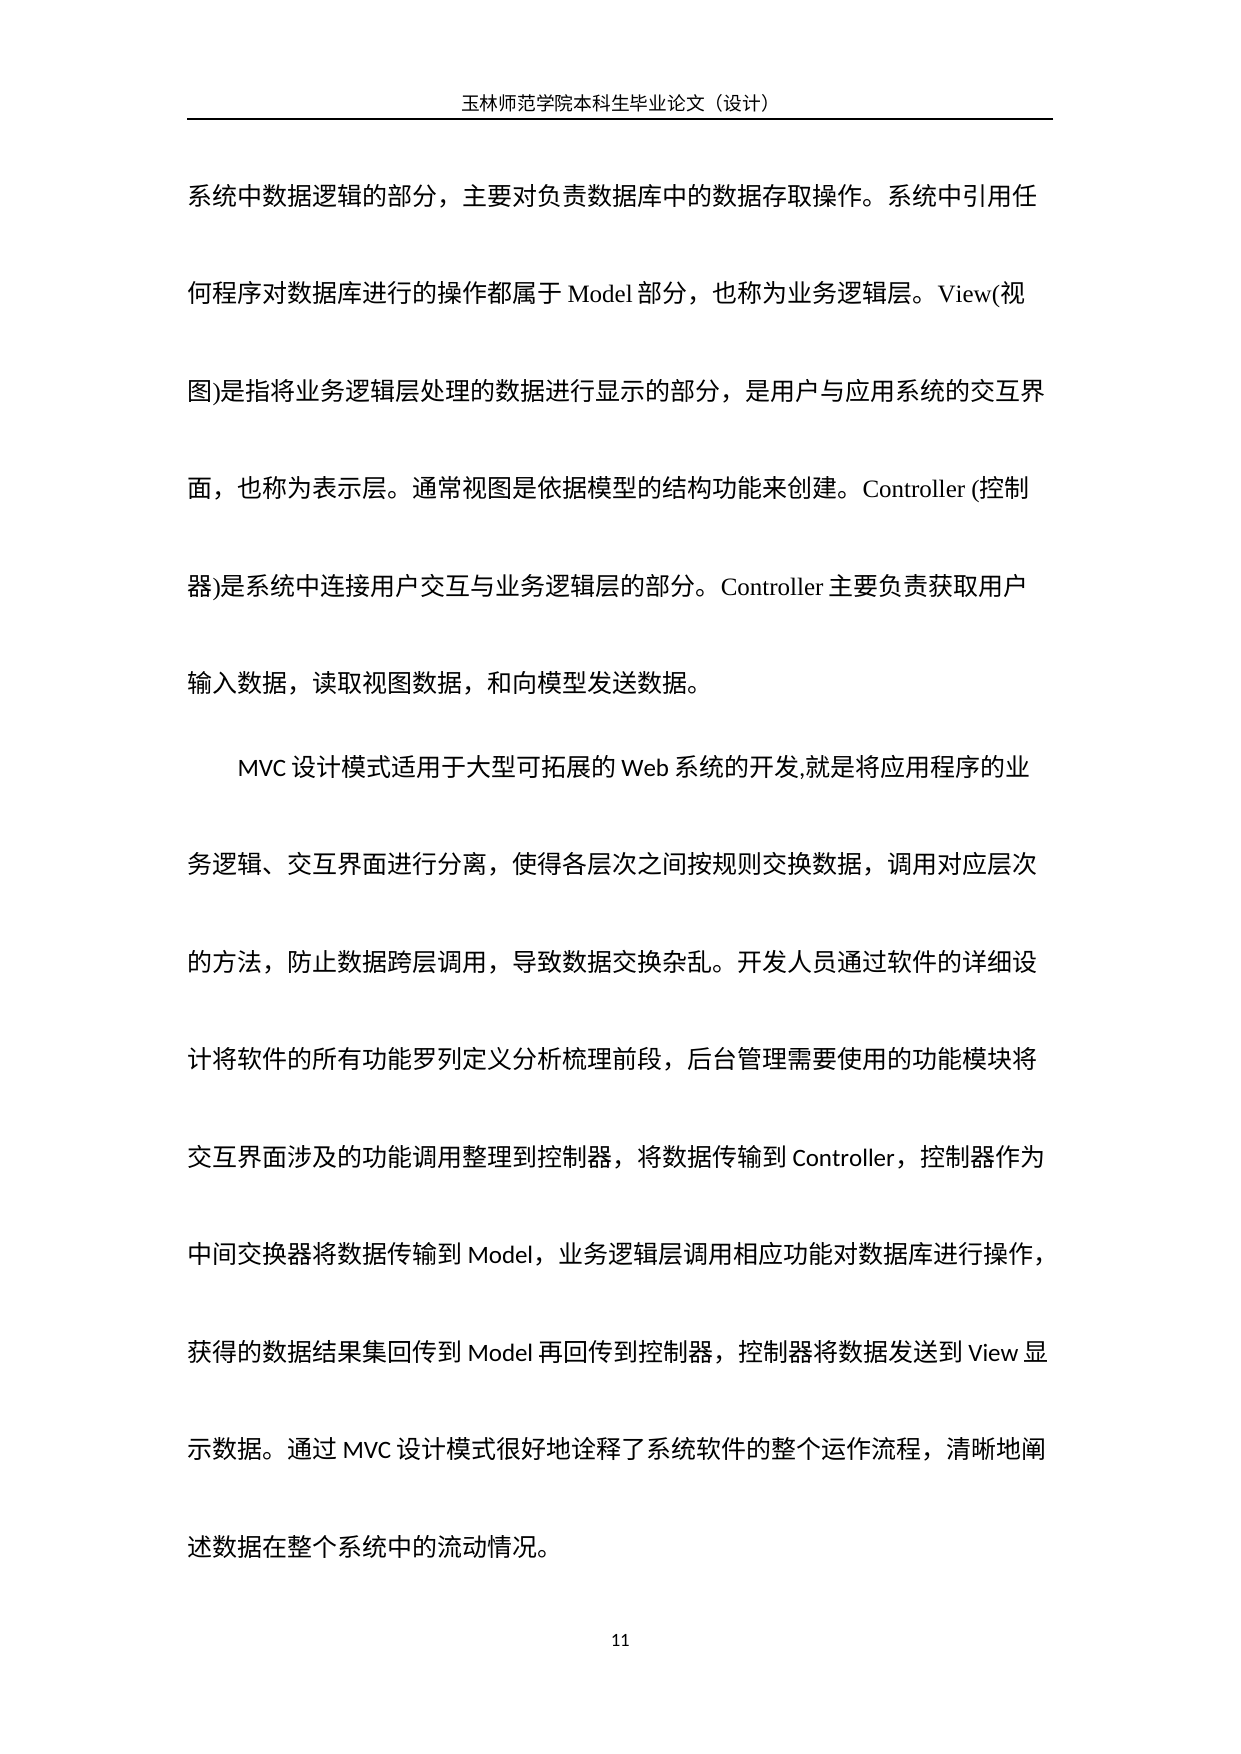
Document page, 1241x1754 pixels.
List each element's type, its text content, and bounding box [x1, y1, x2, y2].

text MVC设计模式适用于大型可拓展的Web系统的开发,就是将应用程序的业务逻辑、交互界面进行分离，使得各层次之间按规则交换数据，调用对应层次的方法，防止数据跨层调用，导致数据交换杂乱。开发人员通过软件的详细设计将软件的所有功能罗列定义分析梳理前段，后台管理需要使用的功能模块将交互界面涉及的功能调用整理到控制器，将数据传输到Controller，控制器作为中间交换器将数据传输到Model，业务逻辑层调用相应功能对数据库进行操作，获得的数据结果集回传到Model再回传到控制器，控制器将数据发送到View显示数据。通过MVC设计模式很好地诠释了系统软件的整个运作流程，清晰地阐述数据在整个系统中的流动情况。 [187, 733, 1053, 1578]
